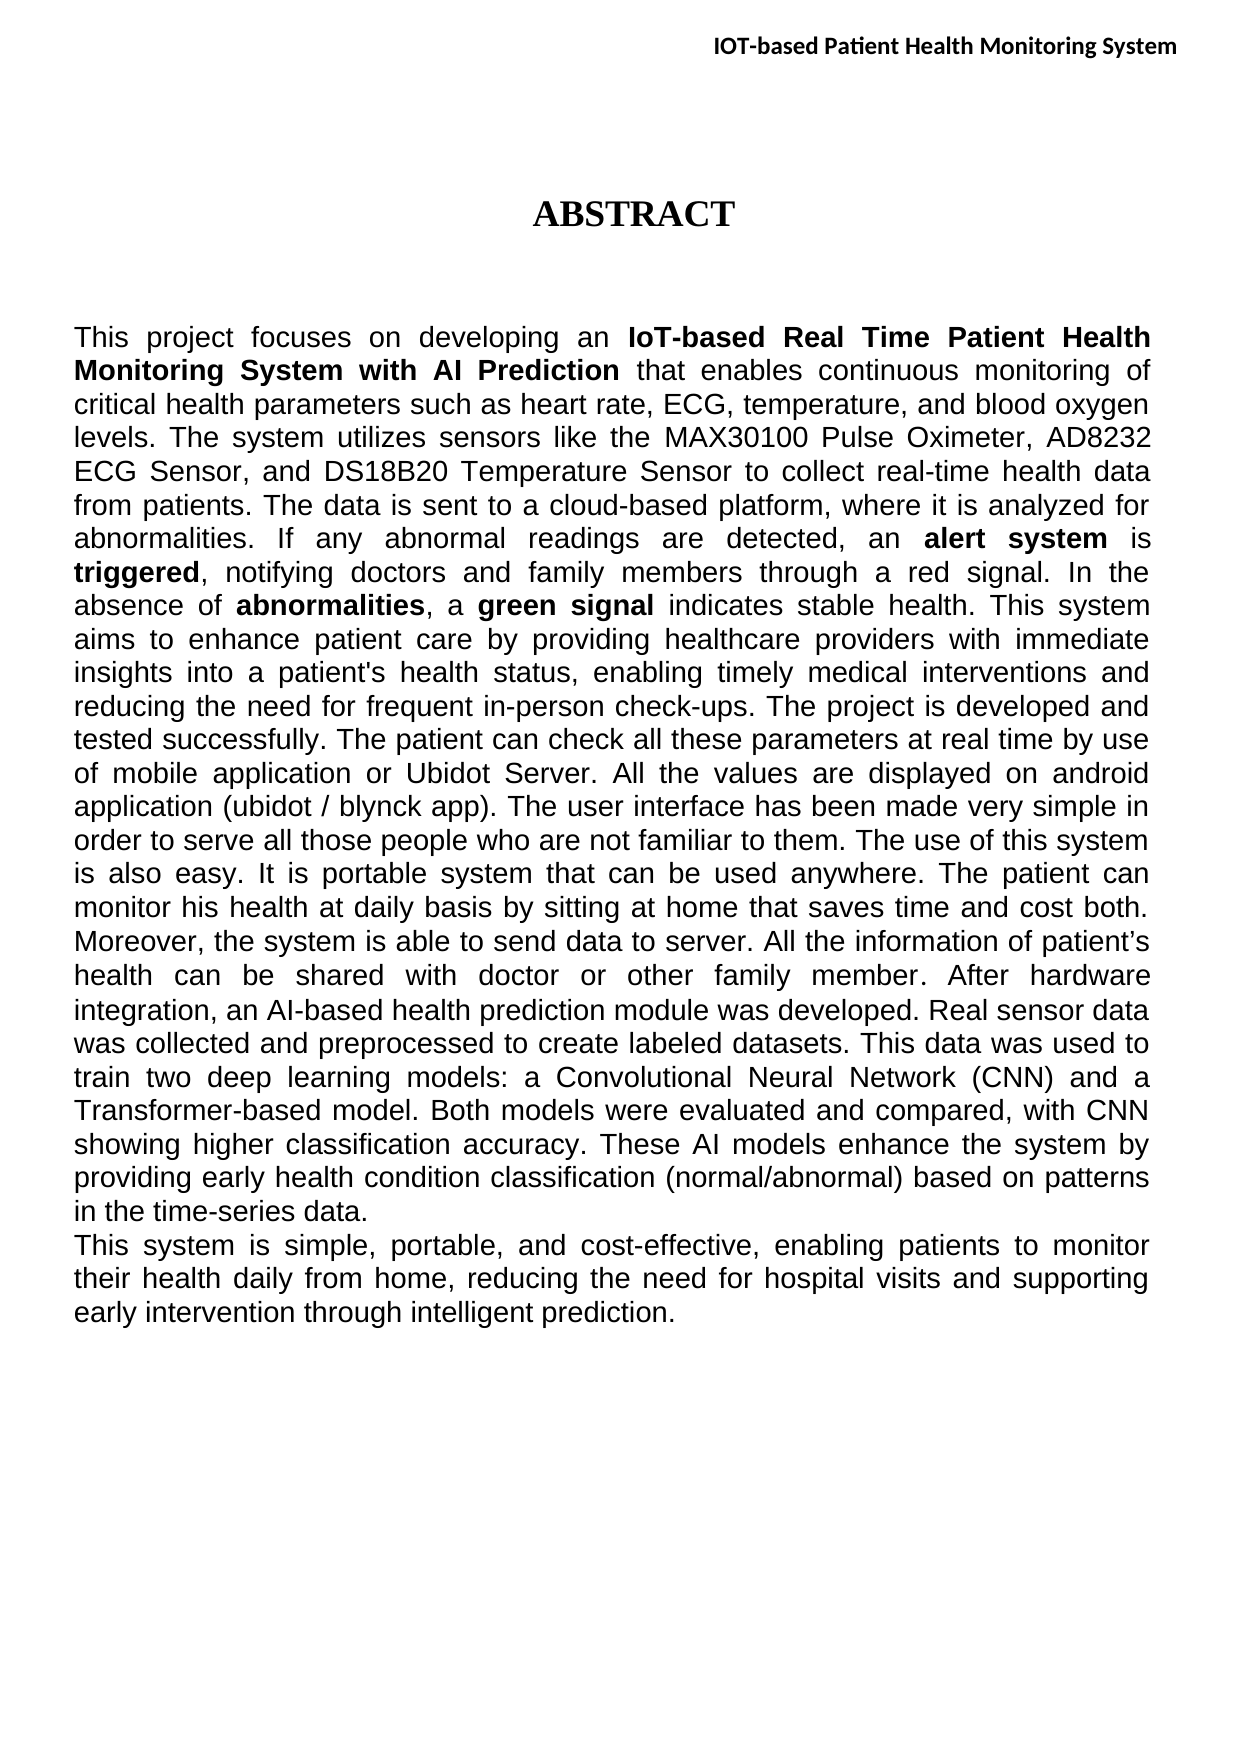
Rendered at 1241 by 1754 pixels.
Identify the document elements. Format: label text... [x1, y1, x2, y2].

text This project focuses on developing an IoT-based Real Time Patient Health Monitoring System with AI Prediction that enables continuous monitoring of critical health parameters such as heart rate, ECG, temperature, and blood oxygen levels. The system utilizes sensors like the MAX30100 Pulse Oximeter, AD8232 ECG Sensor, and DS18B20 Temperature Sensor to collect real-time health data from patients. The data is sent to a cloud-based platform, where it is analyzed for abnormalities. If any abnormal readings are detected, an alert system is triggered, notifying doctors and family members through a red signal. In the absence of abnormalities, a green signal indicates stable health. This system aims to enhance patient care by providing healthcare providers with immediate insights into a patient's health status, enabling timely medical interventions and reducing the need for frequent in-person check-ups. The project is developed and tested successfully. The patient can check all these parameters at real time by use of mobile application or Ubidot Server. All the values are displayed on android application (ubidot / blynck app). The user interface has been made very simple in order to serve all those people who are not familiar to them. The use of this system is also easy. It is portable system that can be used anywhere. The patient can monitor his health at daily basis by sitting at home that saves time and cost both. Moreover, the system is able to send data to server. All the information of patient’s health can be shared with doctor or other family member. After hardware integration, an AI-based health prediction module was developed. Real sensor data was collected and preprocessed to create labeled datasets. This data was used to train two deep learning models: a Convolutional Neural Network (CNN) and a Transformer-based model. Both models were evaluated and compared, with CNN showing higher classification accuracy. These AI models enhance the system by providing early health condition classification (normal/abnormal) based on patterns in the time-series data. [74, 320, 1151, 1228]
text This system is simple, portable, and cost-effective, enabling patients to monitor their health daily from home, reducing the need for hospital visits and supporting early intervention through intelligent prediction. [74, 1228, 1151, 1328]
subtitle ABSTRACT [74, 191, 1194, 234]
